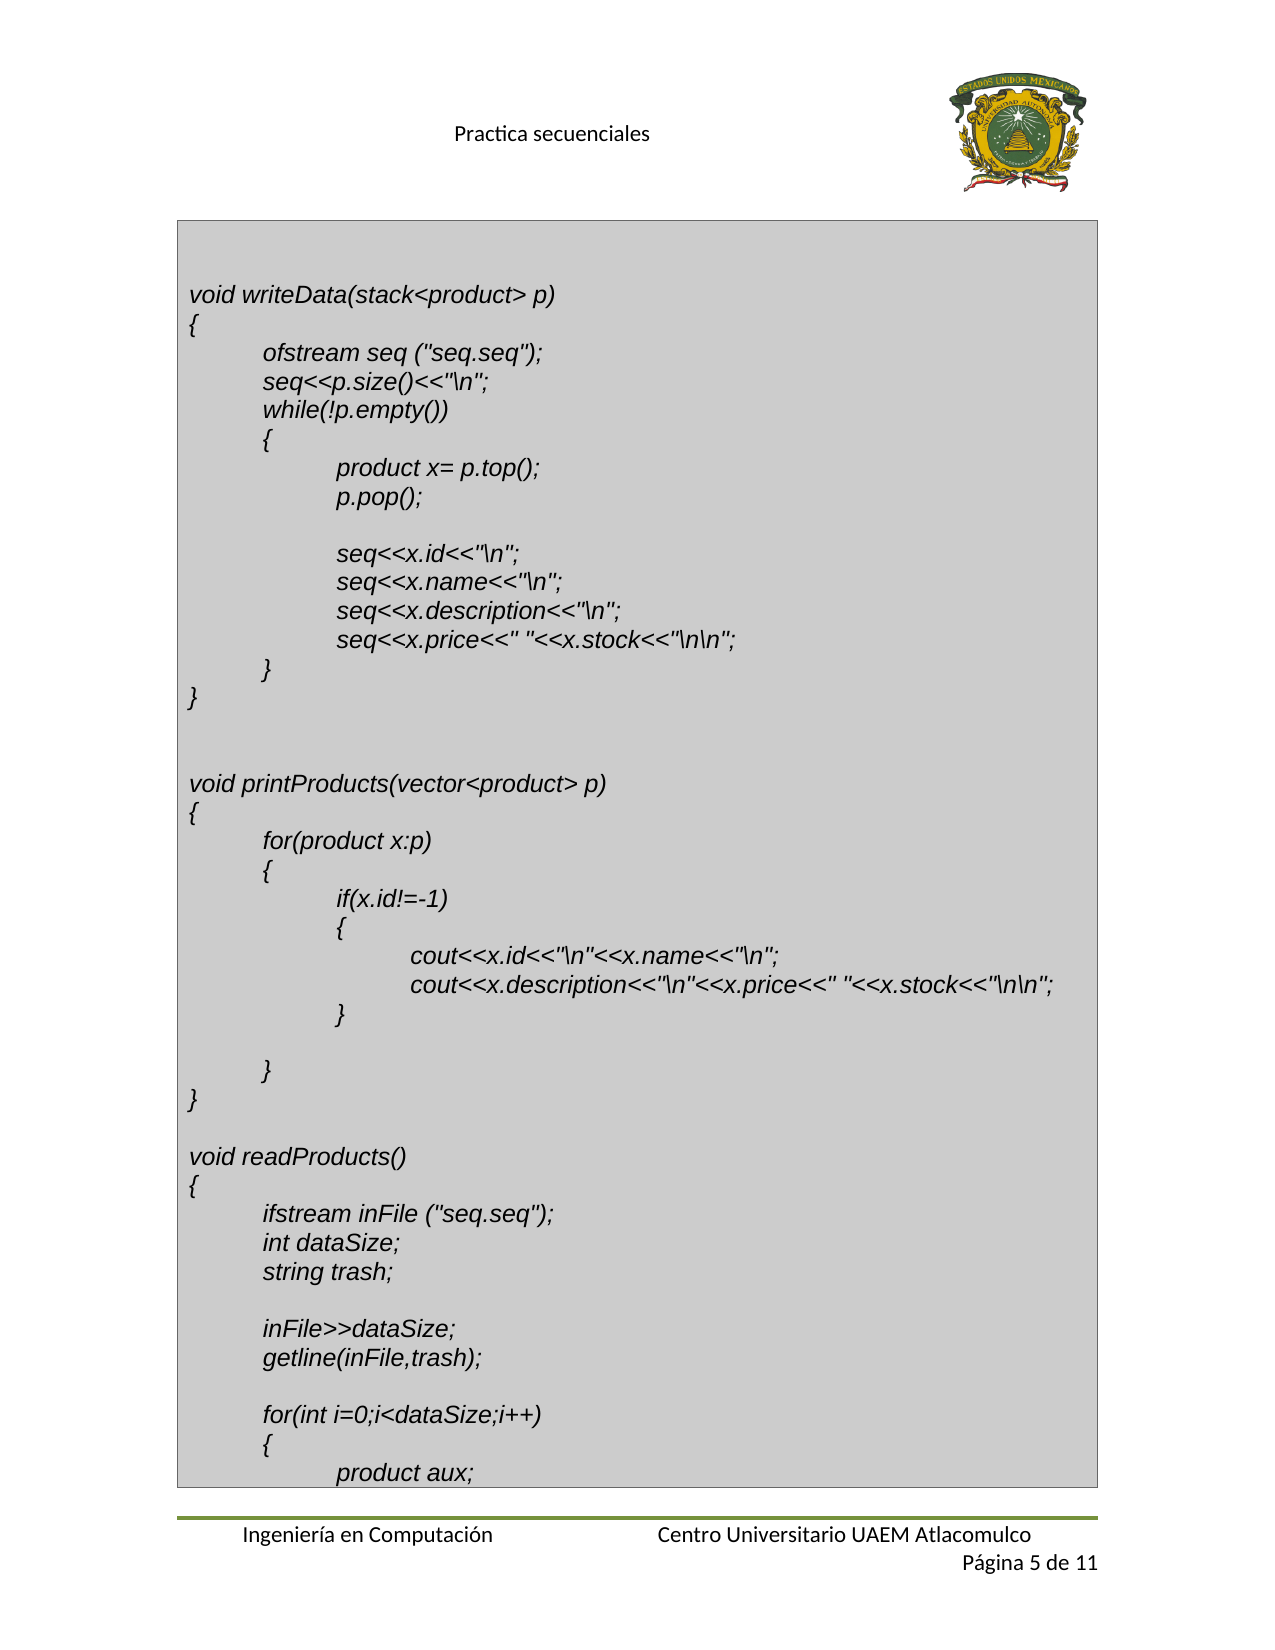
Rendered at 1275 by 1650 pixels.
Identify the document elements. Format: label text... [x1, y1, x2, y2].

picture [947, 73, 1087, 192]
